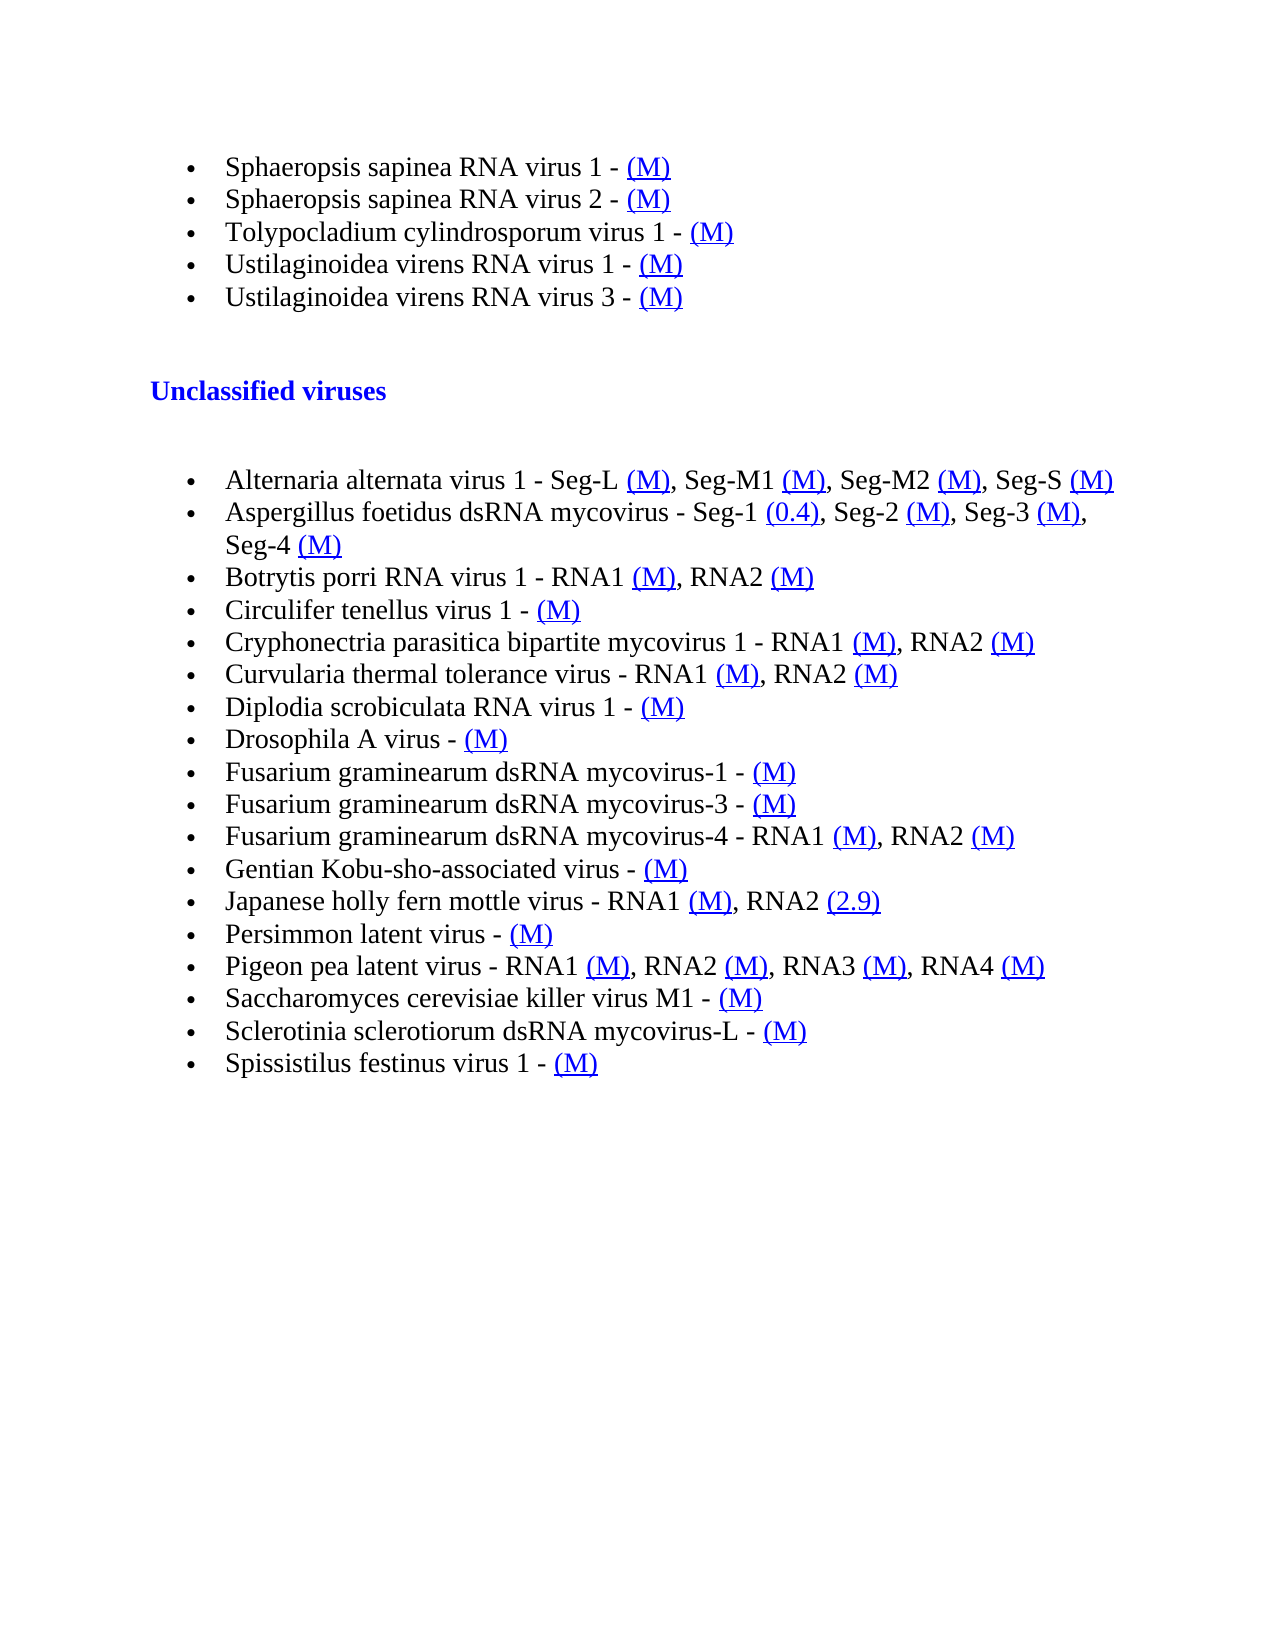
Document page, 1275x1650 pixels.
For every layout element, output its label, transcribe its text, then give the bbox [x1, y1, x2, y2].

list Ustilaginoidea virens RNA virus 3 - (M) [187, 279, 1125, 312]
list Tolypocladium cylindrosporum virus 1 - (M) [187, 215, 1125, 247]
list Alternaria alternata virus 1 - Seg-L (M), Seg-M1 (M), Seg-M2 (M), Seg-S (M) [187, 463, 1125, 496]
list Botrytis porri RNA virus 1 - RNA1 (M), RNA2 (M) [187, 560, 1125, 593]
list Sclerotinia sclerotiorum dsRNA mycovirus-L - (M) [187, 1014, 1125, 1046]
list Fusarium graminearum dsRNA mycovirus-1 - (M) [187, 755, 1125, 787]
list Curvularia thermal tolerance virus - RNA1 (M), RNA2 (M) [187, 657, 1125, 690]
list Spissistilus festinus virus 1 - (M) [187, 1046, 1125, 1079]
list Cryphonectria parasitica bipartite mycovirus 1 - RNA1 (M), RNA2 (M) [187, 625, 1125, 657]
list Sphaeropsis sapinea RNA virus 1 - (M) [187, 150, 1125, 182]
list Ustilaginoidea virens RNA virus 1 - (M) [187, 247, 1125, 279]
list Aspergillus foetidus dsRNA mycovirus - Seg-1 (0.4), Seg-2 (M), Seg-3 (M), Seg-4 (M) [187, 496, 1125, 560]
list Saccharomyces cerevisiae killer virus M1 - (M) [187, 981, 1125, 1014]
list Gentian Kobu-sho-associated virus - (M) [187, 852, 1125, 884]
list Diplodia scrobiculata RNA virus 1 - (M) [187, 690, 1125, 722]
text Unclassified viruses [150, 341, 1125, 434]
list Persimmon latent virus - (M) [187, 917, 1125, 949]
list Japanese holly fern mottle virus - RNA1 (M), RNA2 (2.9) [187, 884, 1125, 917]
list Pigeon pea latent virus - RNA1 (M), RNA2 (M), RNA3 (M), RNA4 (M) [187, 949, 1125, 981]
list Sphaeropsis sapinea RNA virus 2 - (M) [187, 182, 1125, 215]
list Fusarium graminearum dsRNA mycovirus-4 - RNA1 (M), RNA2 (M) [187, 819, 1125, 852]
list Fusarium graminearum dsRNA mycovirus-3 - (M) [187, 787, 1125, 819]
list Drosophila A virus - (M) [187, 722, 1125, 755]
list Circulifer tenellus virus 1 - (M) [187, 593, 1125, 625]
